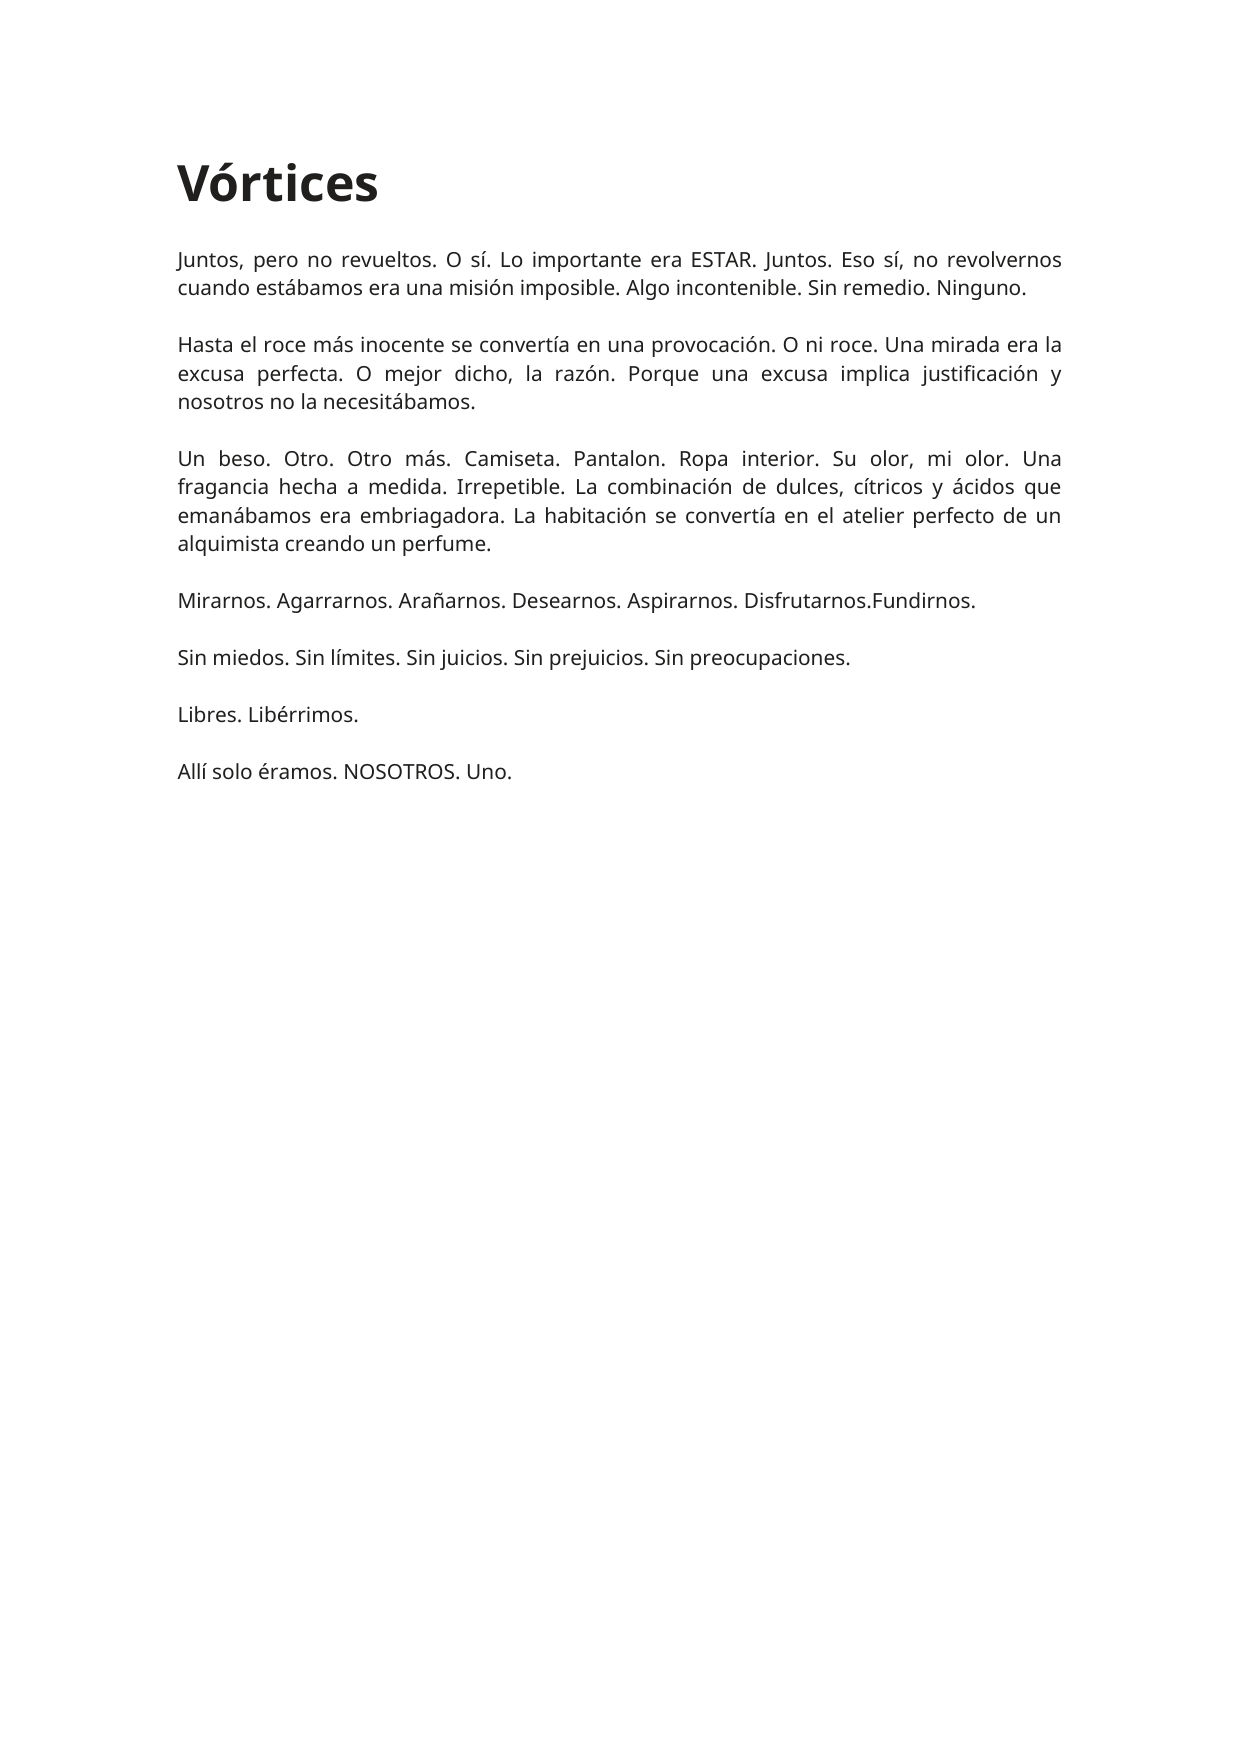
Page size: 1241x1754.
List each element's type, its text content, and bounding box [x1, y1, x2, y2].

text Un beso. Otro. Otro más. Camiseta. Pantalon. Ropa interior. Su olor, mi olor. Una fragancia hecha a medida. Irrepetible. La combinación de dulces, cítricos y ácidos que emanábamos era embriagadora. La habitación se convertía en el atelier perfecto de un alquimista creando un perfume. [177, 444, 1063, 558]
text Vórtices [177, 148, 1063, 216]
text Allí solo éramos. NOSOTROS. Uno. [177, 757, 1063, 785]
text Libres. Libérrimos. [177, 700, 1063, 728]
text Juntos, pero no revueltos. O sí. Lo importante era ESTAR. Juntos. Eso sí, no revolvernos cuando estábamos era una misión imposible. Algo incontenible. Sin remedio. Ninguno. [177, 245, 1063, 302]
text Mirarnos. Agarrarnos. Arañarnos. Desearnos. Aspirarnos. Disfrutarnos.Fundirnos. [177, 586, 1063, 614]
text Sin miedos. Sin límites. Sin juicios. Sin prejuicios. Sin preocupaciones. [177, 643, 1063, 671]
text Hasta el roce más inocente se convertía en una provocación. O ni roce. Una mirada era la excusa perfecta. O mejor dicho, la razón. Porque una excusa implica justificación y nosotros no la necesitábamos. [177, 330, 1063, 416]
